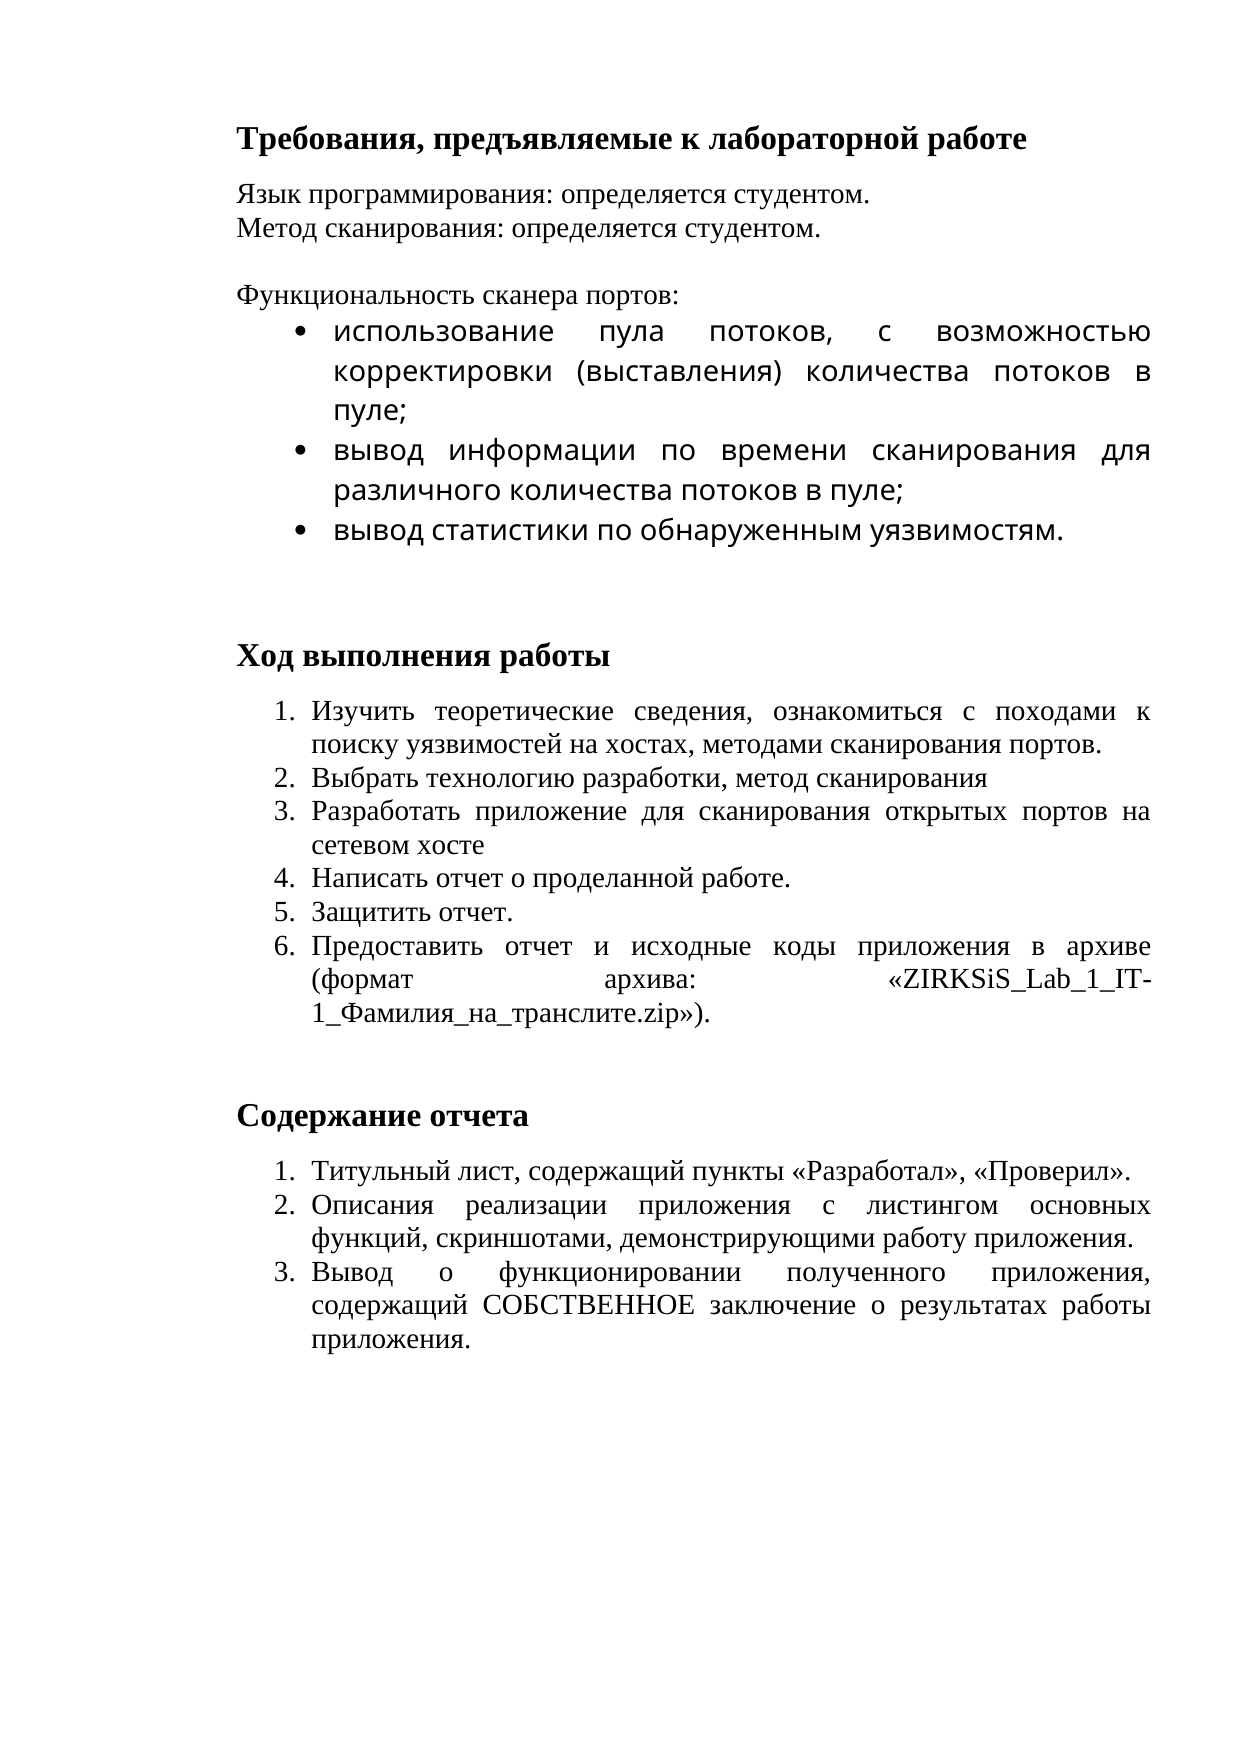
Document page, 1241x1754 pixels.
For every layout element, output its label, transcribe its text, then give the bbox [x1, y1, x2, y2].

list Изучить теоретические сведения, ознакомиться с походами к поиску уязвимостей на хостах, методами сканирования портов. [274, 693, 1152, 760]
list Выбрать технологию разработки, метод сканирования [274, 760, 1152, 793]
list Титульный лист, содержащий пункты «Разработал», «Проверил». [274, 1153, 1152, 1187]
text Содержание отчета [177, 1095, 1152, 1134]
text Язык программирования: определяется студентом. [177, 176, 1152, 210]
text Метод сканирования: определяется студентом. [177, 210, 1152, 243]
list Предоставить отчет и исходные коды приложения в архиве (формат архива: «ZIRKSiS_Lab_1_IT-1_Фамилия_на_транслите.zip»). [274, 928, 1152, 1028]
text Требования, предъявляемые к лабораторной работе [177, 118, 1152, 156]
list Разработать приложение для сканирования открытых портов на сетевом хосте [274, 793, 1152, 861]
list Написать отчет о проделанной работе. [274, 861, 1152, 894]
list вывод информации по времени сканирования для различного количества потоков в пуле; [295, 429, 1152, 509]
text Функциональность сканера портов: [177, 277, 1152, 310]
list использование пула потоков, с возможностью корректировки (выставления) количества потоков в пуле; [295, 310, 1152, 429]
list Вывод о функционировании полученного приложения, содержащий СОБСТВЕННОЕ заключение о результатах работы приложения. [274, 1254, 1152, 1354]
list Описания реализации приложения с листингом основных функций, скриншотами, демонстрирующими работу приложения. [274, 1187, 1152, 1254]
list вывод статистики по обнаруженным уязвимостям. [295, 509, 1152, 548]
list Защитить отчет. [274, 894, 1152, 928]
text Ход выполнения работы [177, 635, 1152, 673]
